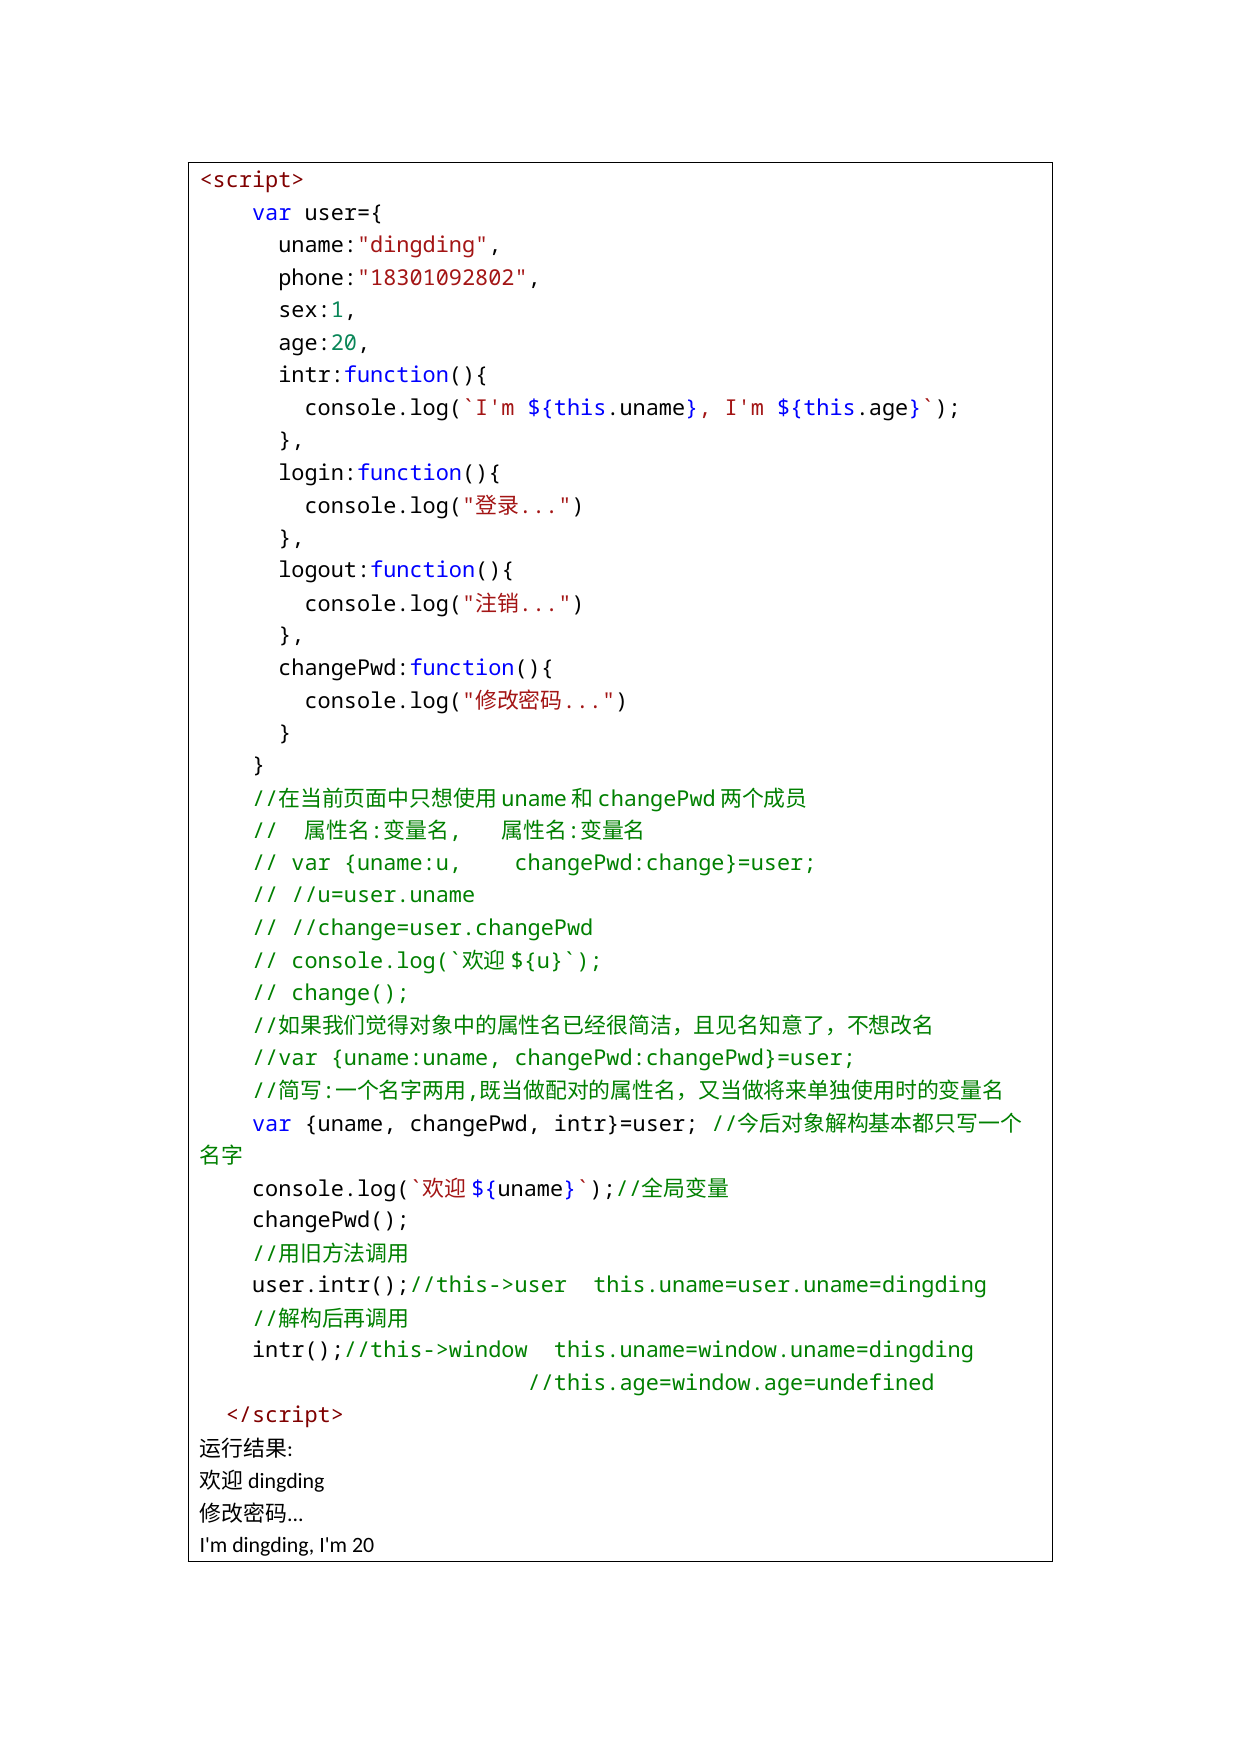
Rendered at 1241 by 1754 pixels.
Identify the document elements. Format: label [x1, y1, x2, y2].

table_header [189, 163, 1052, 1561]
